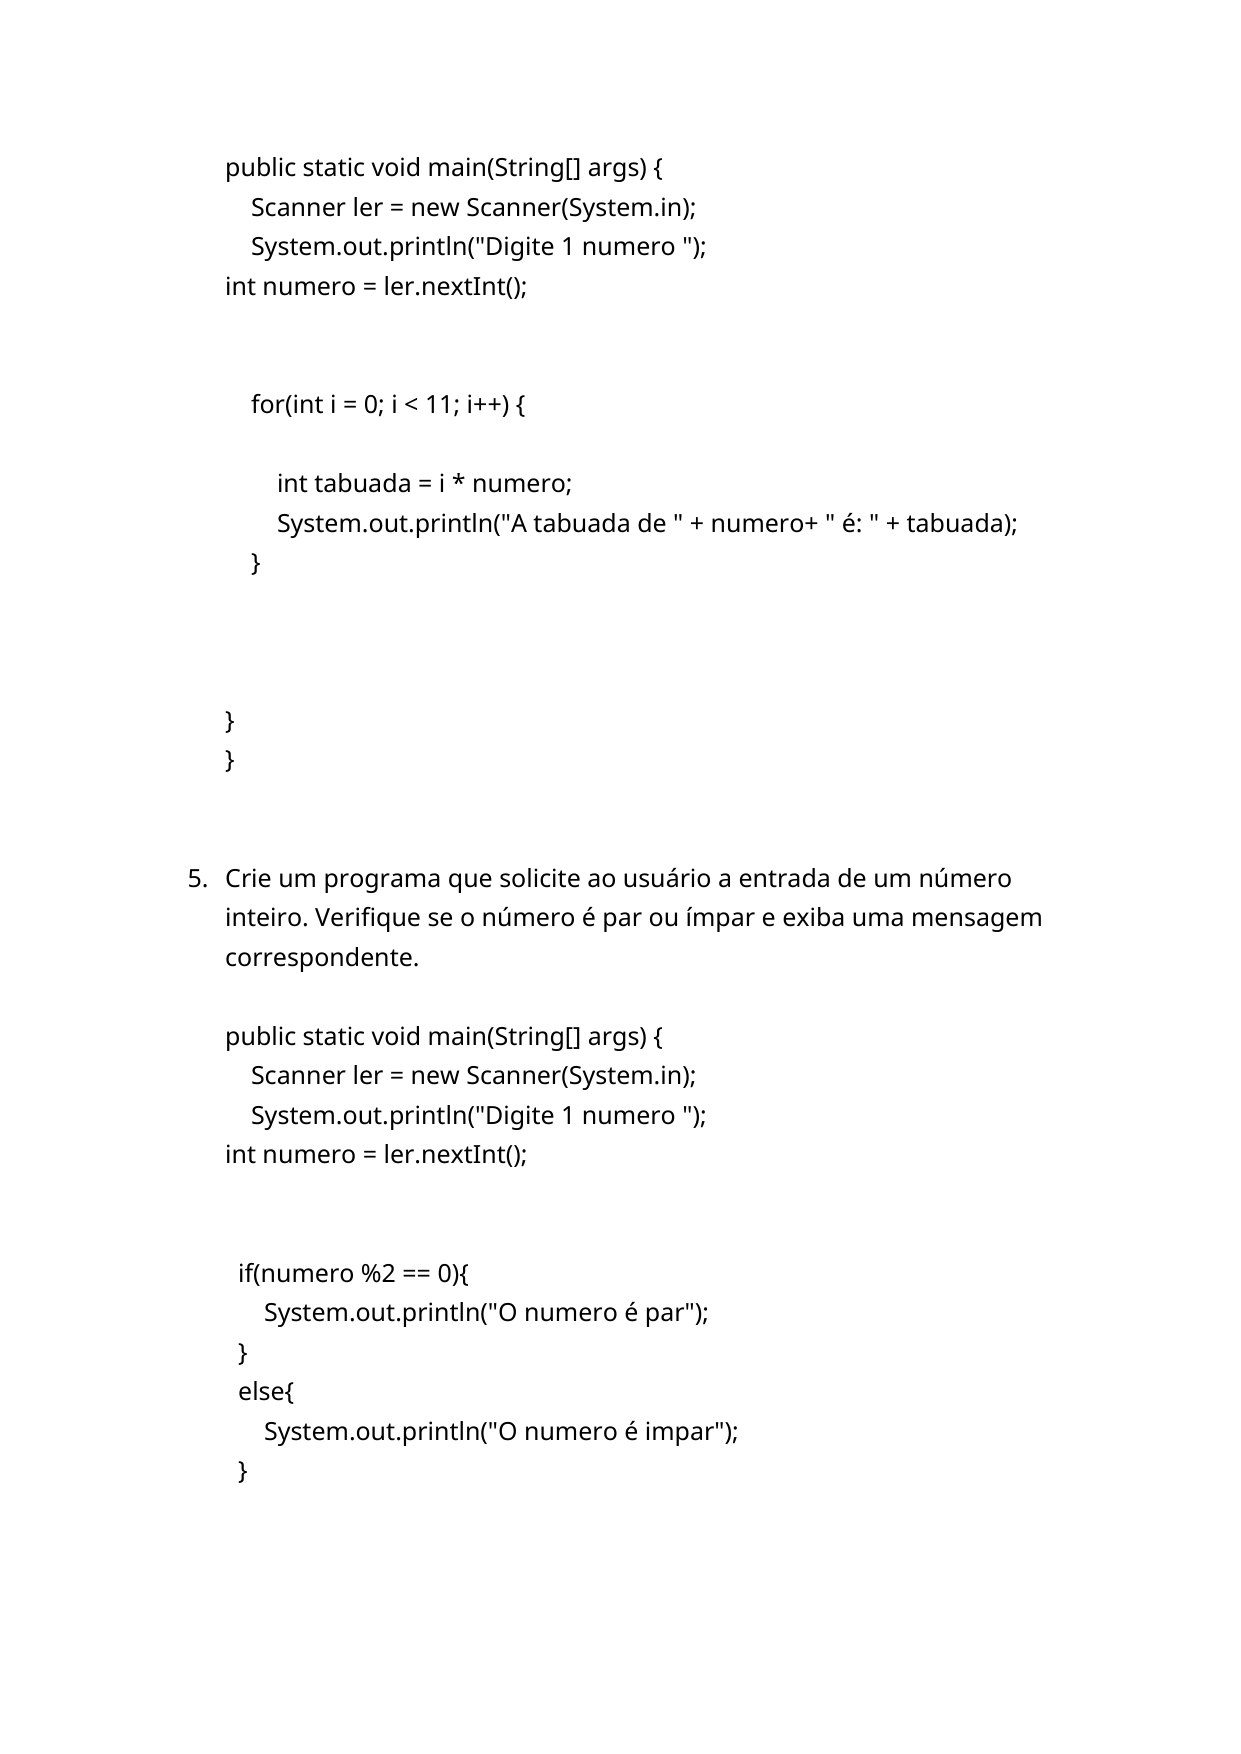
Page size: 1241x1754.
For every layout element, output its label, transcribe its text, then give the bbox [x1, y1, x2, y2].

list } [225, 545, 1090, 579]
list int numero = ler.nextInt(); [225, 268, 1090, 302]
list System.out.println("O numero é par"); [225, 1295, 1090, 1329]
list int tabuada = i * numero; [225, 466, 1090, 500]
list for(int i = 0; i < 11; i++) { [225, 387, 1090, 421]
list if(numero %2 == 0){ [225, 1255, 1090, 1289]
list } [225, 1334, 1090, 1368]
list System.out.println("A tabuada de " + numero+ " é: " + tabuada); [225, 505, 1090, 539]
list Scanner ler = new Scanner(System.in); [225, 189, 1090, 223]
list Crie um programa que solicite ao usuário a entrada de um número inteiro. Verifique se o número é par ou ímpar e exiba uma mensagem correspondente. [187, 861, 1090, 1013]
list } [225, 742, 1090, 776]
list int numero = ler.nextInt(); [225, 1137, 1090, 1171]
list Scanner ler = new Scanner(System.in); [225, 1058, 1090, 1092]
list else{ [225, 1374, 1090, 1408]
list } [225, 703, 1090, 737]
list System.out.println("O numero é impar"); [225, 1413, 1090, 1447]
list System.out.println("Digite 1 numero "); [225, 1097, 1090, 1132]
list } [225, 1453, 1090, 1487]
list public static void main(String[] args) { [225, 1018, 1090, 1053]
list public static void main(String[] args) { [225, 150, 1090, 184]
list System.out.println("Digite 1 numero "); [225, 229, 1090, 263]
